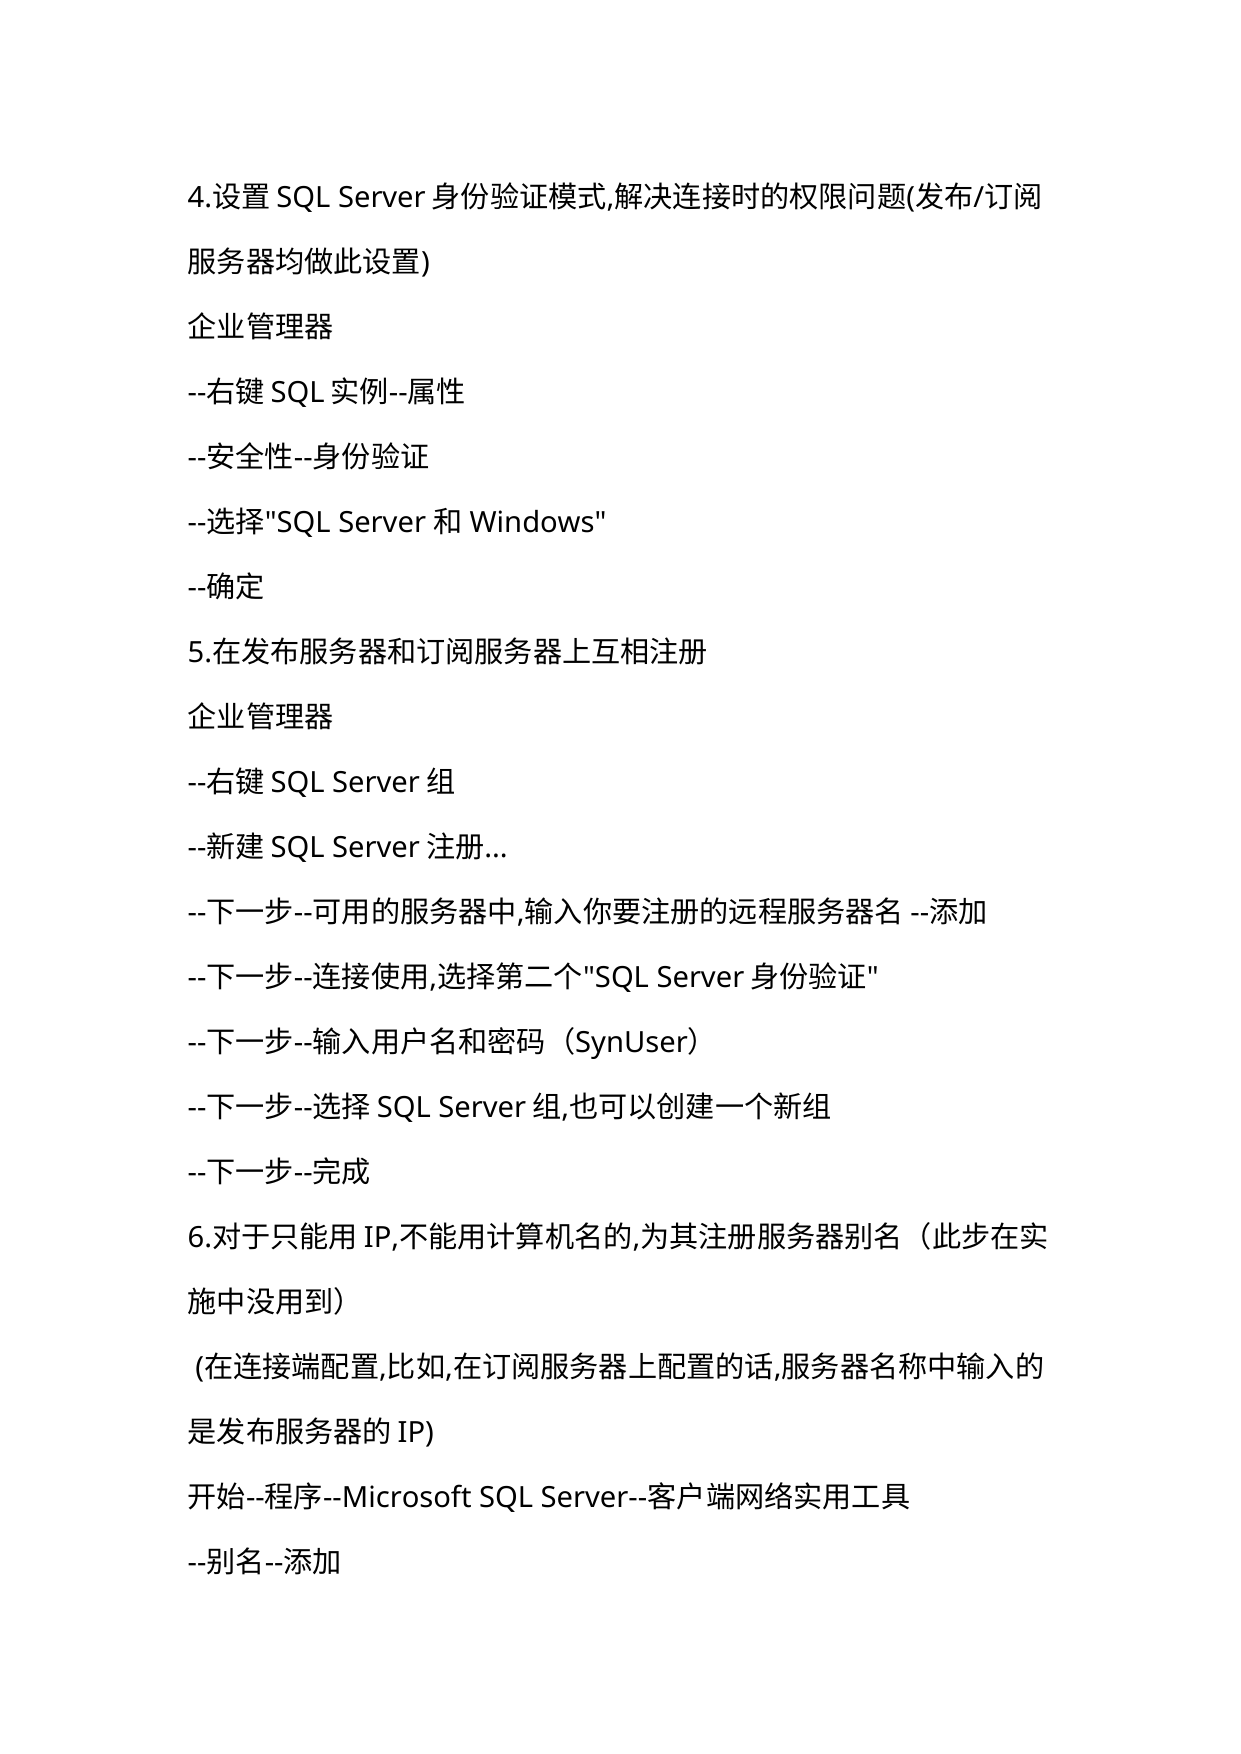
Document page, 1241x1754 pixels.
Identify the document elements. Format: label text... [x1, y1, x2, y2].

text 企业管理器 [187, 682, 1053, 747]
text 企业管理器 [187, 292, 1053, 357]
text --下一步--连接使用,选择第二个"SQL Server身份验证" [187, 942, 1053, 1007]
text (在连接端配置,比如,在订阅服务器上配置的话,服务器名称中输入的是发布服务器的IP) [187, 1332, 1053, 1462]
text --下一步--完成 [187, 1137, 1053, 1202]
text 开始--程序--Microsoft SQL Server--客户端网络实用工具 [187, 1462, 1053, 1527]
text --下一步--输入用户名和密码（SynUser） [187, 1007, 1053, 1072]
text 6.对于只能用IP,不能用计算机名的,为其注册服务器别名（此步在实施中没用到） [187, 1202, 1053, 1332]
text --下一步--可用的服务器中,输入你要注册的远程服务器名 --添加 [187, 877, 1053, 942]
text --右键SQL实例--属性 [187, 357, 1053, 422]
text --新建SQL Server注册... [187, 812, 1053, 877]
text --选择"SQL Server 和 Windows" [187, 487, 1053, 552]
text --确定 [187, 552, 1053, 617]
text 4.设置SQL Server身份验证模式,解决连接时的权限问题(发布/订阅服务器均做此设置) [187, 162, 1053, 292]
text --安全性--身份验证 [187, 422, 1053, 487]
text --下一步--选择SQL Server组,也可以创建一个新组 [187, 1072, 1053, 1137]
text --右键SQL Server组 [187, 747, 1053, 812]
text 5.在发布服务器和订阅服务器上互相注册 [187, 617, 1053, 682]
text --别名--添加 [187, 1527, 1053, 1592]
